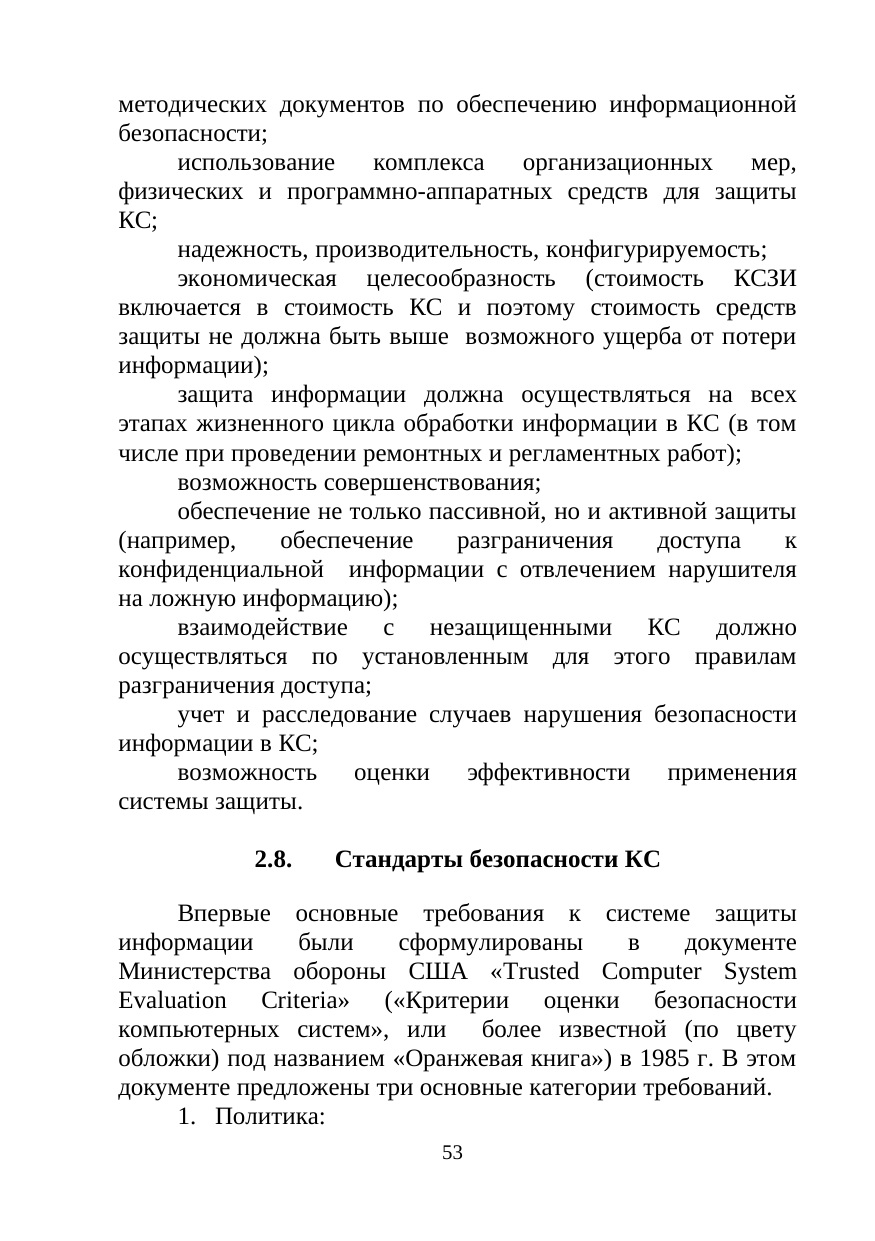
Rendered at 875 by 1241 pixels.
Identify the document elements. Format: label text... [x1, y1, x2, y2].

list Стандарты безопасности КС [118, 844, 797, 873]
list Политика: [177, 1101, 797, 1130]
text защита информации должна осуществляться на всех этапах жизненного цикла обработки информации в КС (в том числе при проведении ремонтных и регламентных работ); [118, 379, 797, 466]
text Впервые основные требования к системе защиты информации были сформулированы в документе Министерства обороны США «Trusted Computer System Evaluation Criteria» («Критерии оценки безопасности компьютерных систем», или более известной (по цвету обложки) под названием «Оранжевая книга») в 1985 г. В этом документе предложены три основные категории требований. [118, 897, 797, 1101]
text обеспечение не только пассивной, но и активной защиты (например, обеспечение разграничения доступа к конфиденциальной информации с отвлечением нарушителя на ложную информацию); [118, 496, 797, 612]
text надежность, производительность, конфигурируемость; [118, 234, 797, 263]
text учет и расследование случаев нарушения безопасности информации в КС; [118, 699, 797, 757]
text экономическая целесообразность (стоимость КСЗИ включается в стоимость КС и поэтому стоимость средств защиты не должна быть выше возможного ущерба от потери информации); [118, 263, 797, 379]
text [118, 89, 797, 147]
text взаимодействие с незащищенными КС должно осуществляться по установленным для этого правилам разграничения доступа; [118, 612, 797, 699]
text использование комплекса организационных мер, физических и программно-аппаратных средств для защиты КС; [118, 147, 797, 234]
text возможность совершенствования; [118, 466, 797, 496]
text возможность оценки эффективности применения системы защиты. [118, 757, 797, 815]
